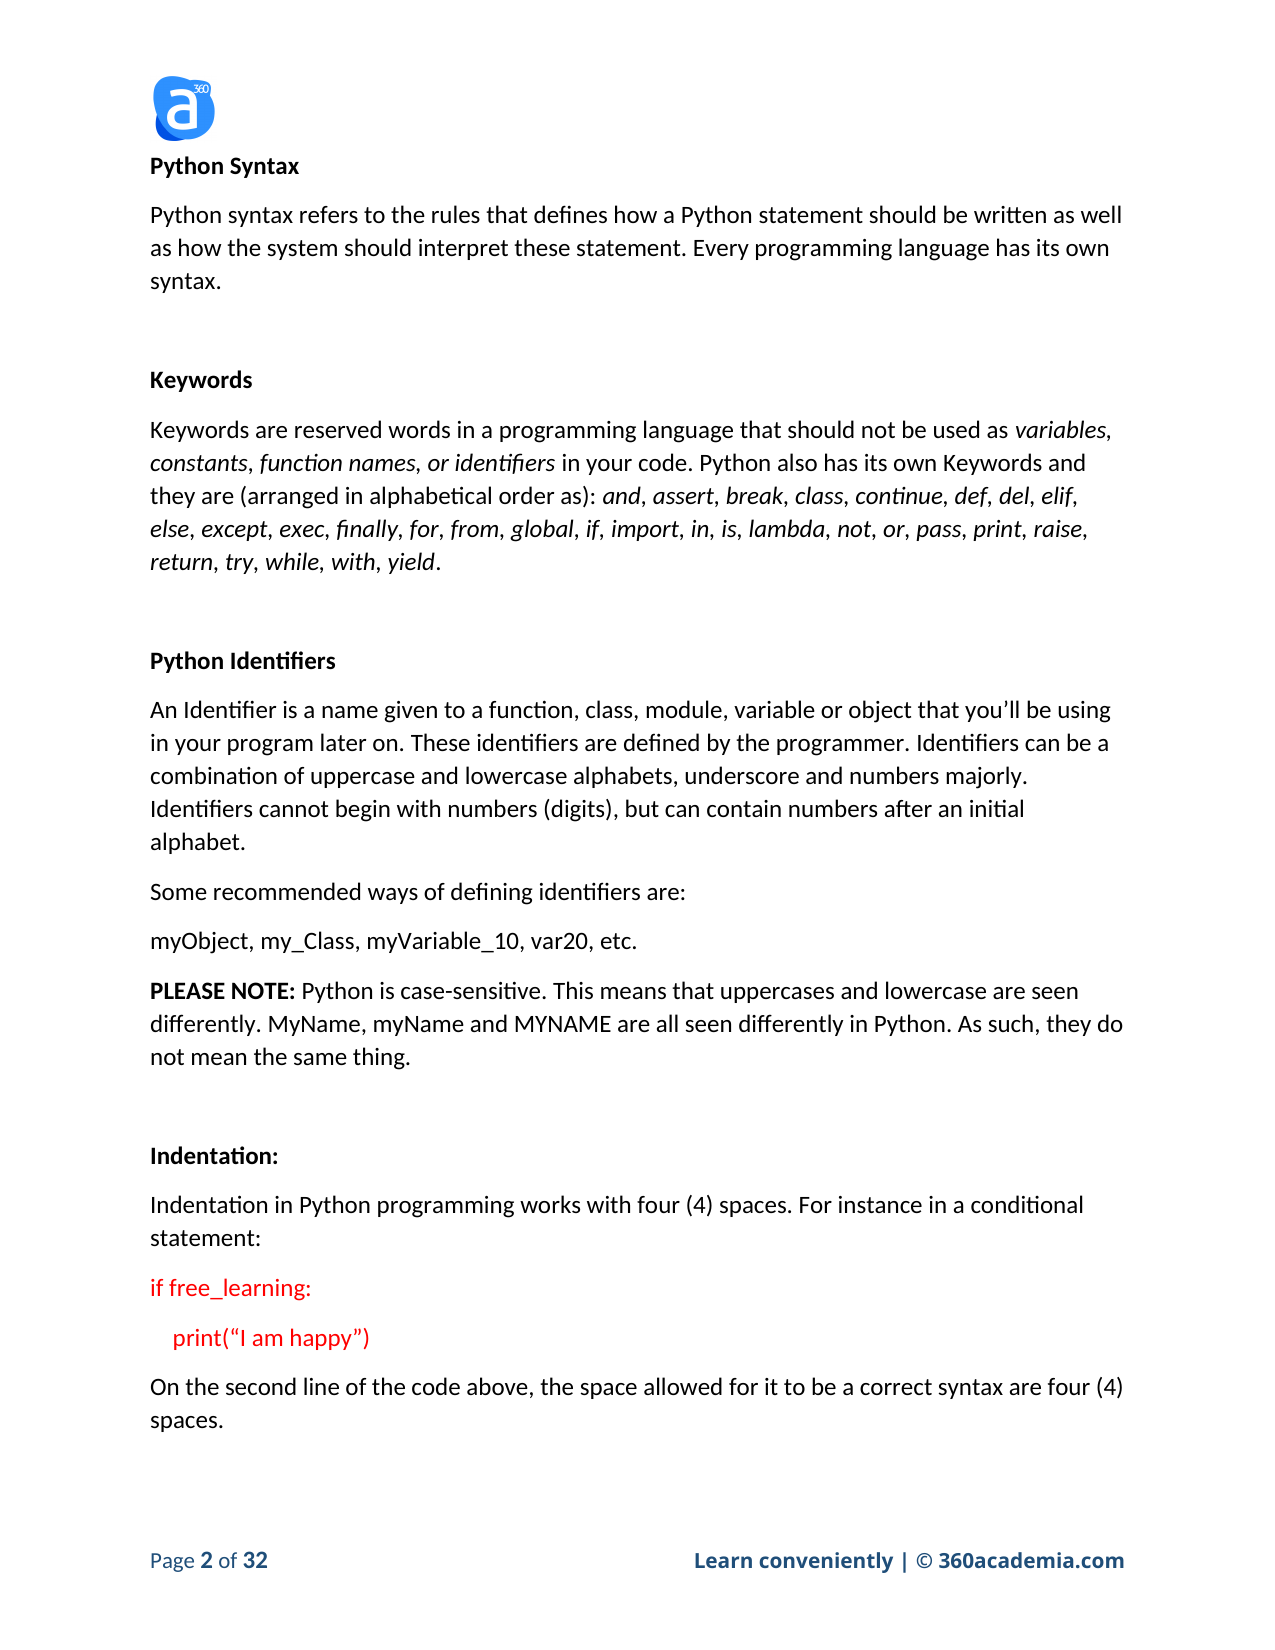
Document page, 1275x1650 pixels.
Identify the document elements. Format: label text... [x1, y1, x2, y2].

picture [150, 75, 218, 143]
text Indentation: [150, 1140, 1125, 1171]
text print(“I am happy”) [150, 1322, 1125, 1352]
text Python Identifiers [150, 645, 1125, 676]
text Python syntax refers to the rules that defines how a Python statement should be written as well as how the system should interpret these statement. Every programming language has its own syntax. [150, 199, 1125, 296]
text myObject, my_Class, myVariable_10, var20, etc. [150, 925, 1125, 956]
text Keywords are reserved words in a programming language that should not be used as variables, constants, function names, or identifiers in your code. Python also has its own Keywords and they are (arranged in alphabetical order as): and, assert, break, class, continue, def, del, elif, else, except, exec, finally, for, from, global, if, import, in, is, lambda, not, or, pass, print, raise, return, try, while, with, yield. [150, 414, 1125, 576]
text On the second line of the code above, the space allowed for it to be a correct syntax are four (4) spaces. [150, 1371, 1125, 1435]
text Python Syntax [150, 150, 1125, 181]
text Some recommended ways of defining identifiers are: [150, 876, 1125, 906]
text PLEASE NOTE: Python is case-sensitive. This means that uppercases and lowercase are seen differently. MyName, myName and MYNAME are all seen differently in Python. As such, they do not mean the same thing. [150, 975, 1125, 1071]
text An Identifier is a name given to a function, class, module, variable or object that you’ll be using in your program later on. These identifiers are defined by the programmer. Identifiers can be a combination of uppercase and lowercase alphabets, underscore and numbers majorly. Identifiers cannot begin with numbers (digits), but can contain numbers after an initial alphabet. [150, 694, 1125, 857]
text Indentation in Python programming works with four (4) spaces. For instance in a conditional statement: [150, 1189, 1125, 1253]
text Keywords [150, 364, 1125, 395]
text if free_learning: [150, 1272, 1125, 1303]
